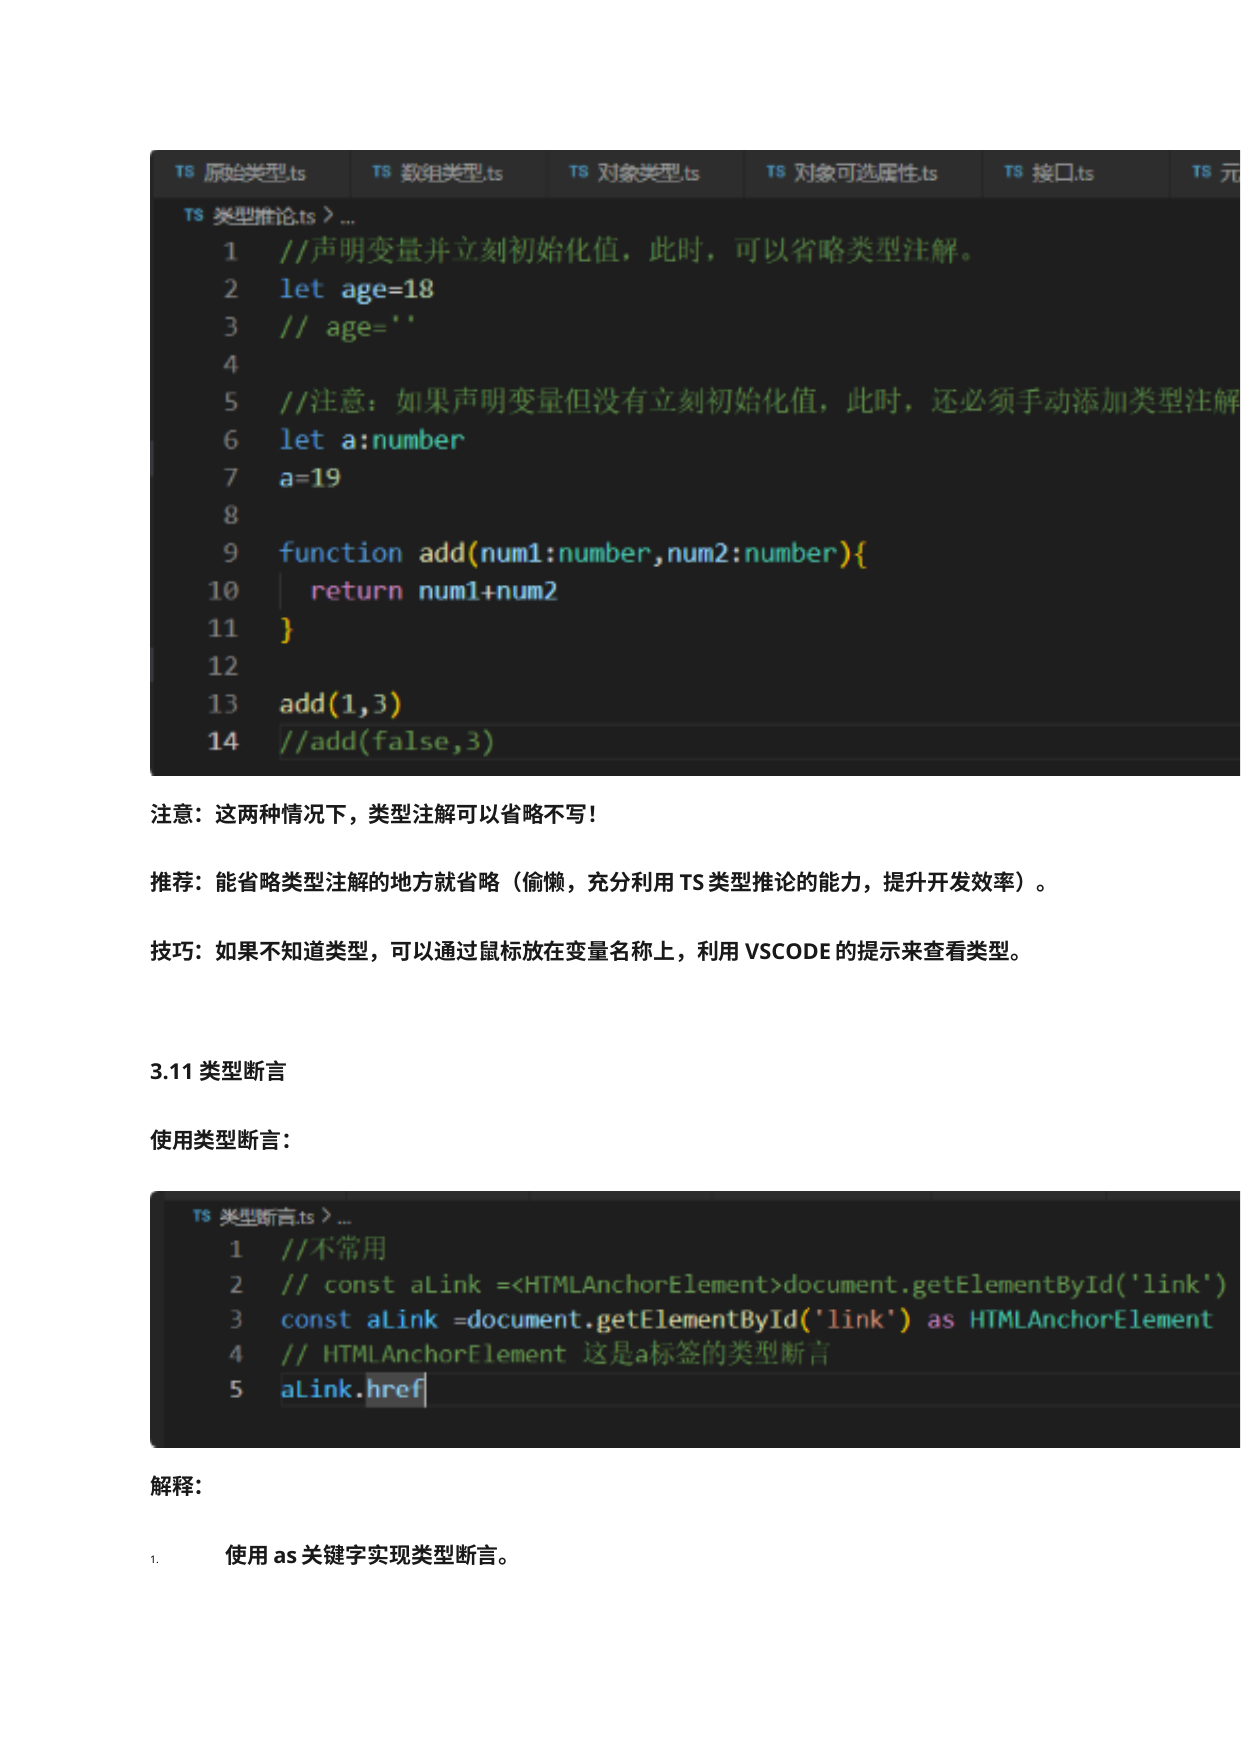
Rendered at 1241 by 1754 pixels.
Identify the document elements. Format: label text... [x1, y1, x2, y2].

subtitle 推荐：能省略类型注解的地方就省略（偷懒，充分利用TS类型推论的能力，提升开发效率）。 [150, 865, 1090, 897]
subtitle 3.11 类型断言 [150, 1054, 1090, 1086]
picture [150, 150, 1241, 776]
subtitle 使用as关键字实现类型断言。 [150, 1538, 1090, 1569]
subtitle 使用类型断言： [150, 1123, 1090, 1154]
subtitle 解释： [150, 1469, 1090, 1501]
subtitle 技巧：如果不知道类型，可以通过鼠标放在变量名称上，利用VSCODE的提示来查看类型。 [150, 934, 1090, 966]
subtitle 注意：这两种情况下，类型注解可以省略不写！ [150, 797, 1090, 828]
picture [150, 1191, 1241, 1448]
